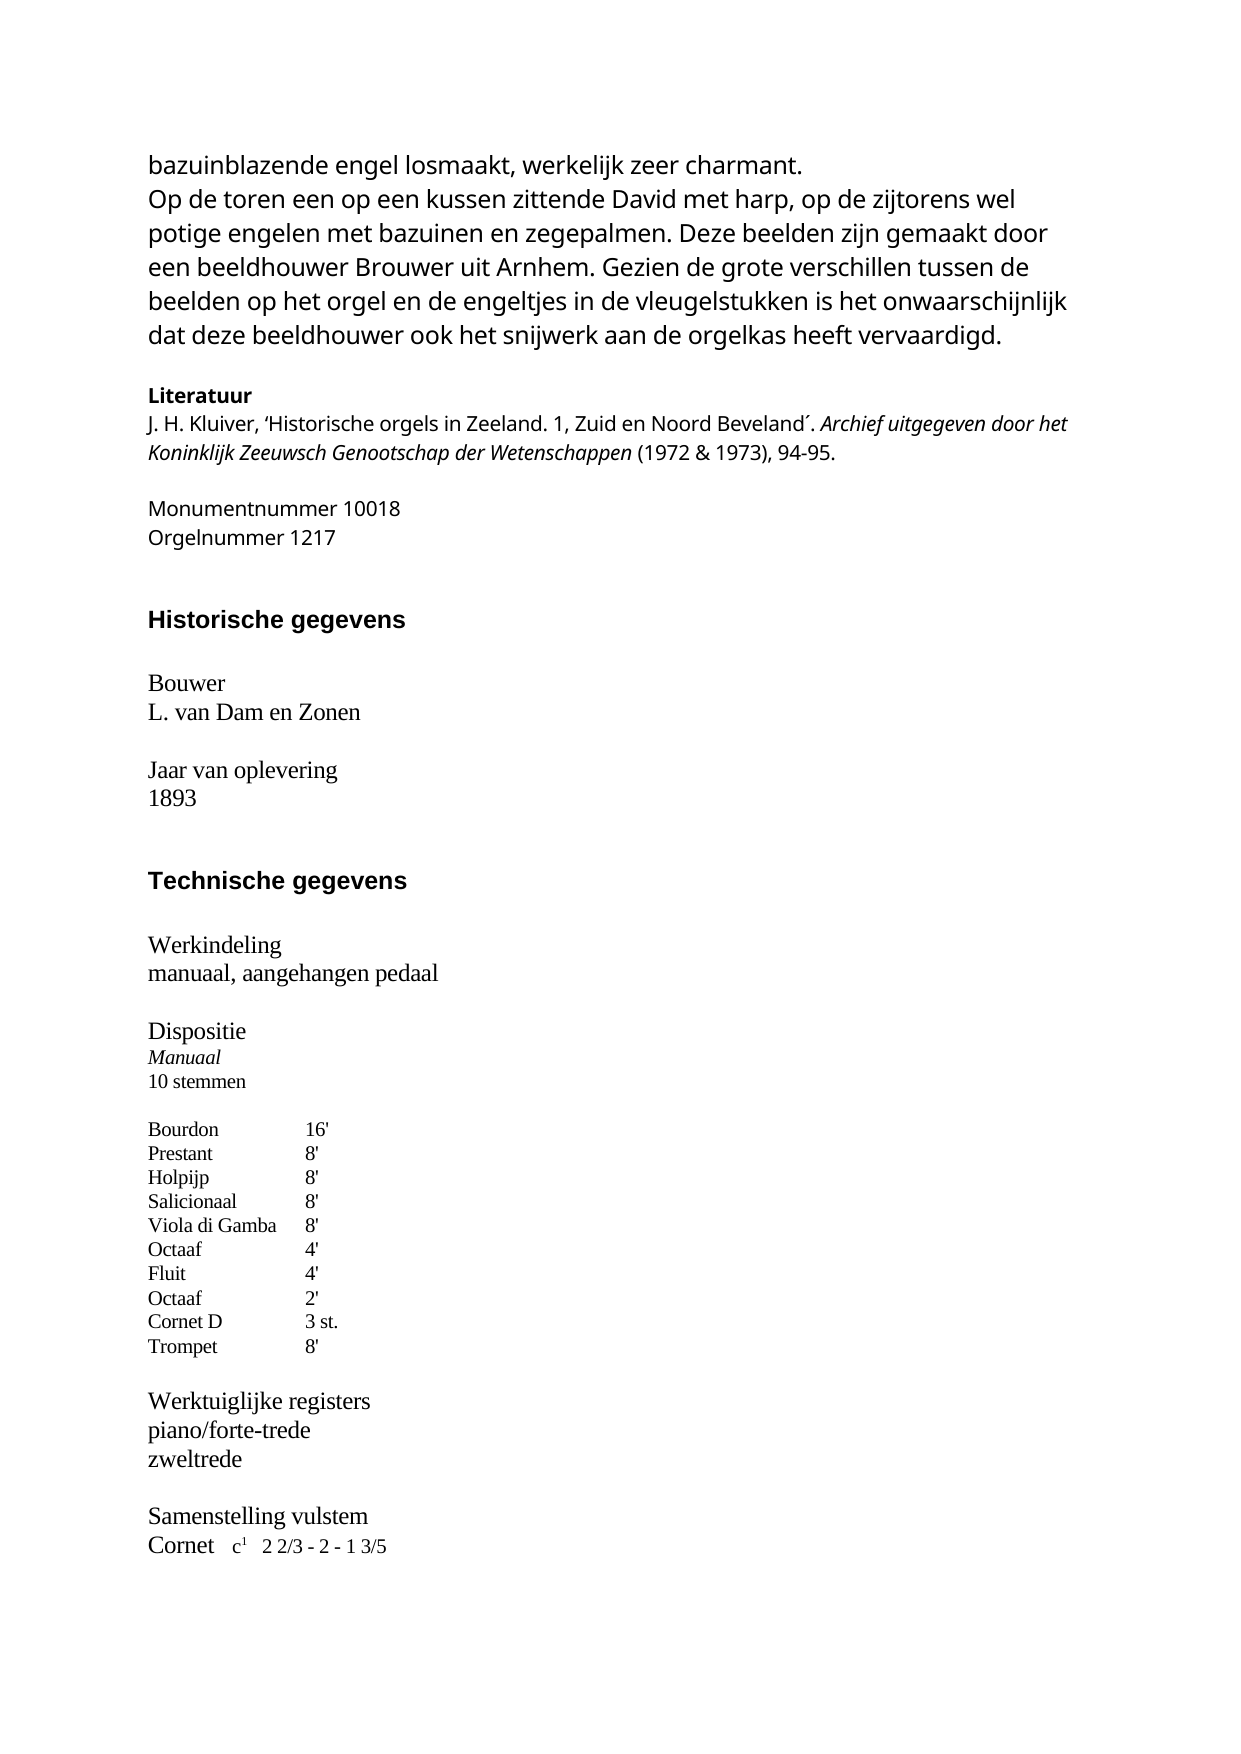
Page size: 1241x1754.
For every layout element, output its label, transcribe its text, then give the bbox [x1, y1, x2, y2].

subtitle Historische gegevens [148, 605, 1093, 633]
text manuaal, aangehangen pedaal [148, 958, 1093, 987]
text J. H. Kluiver, ‘Historische orgels in Zeeland. 1, Zuid en Noord Beveland´. Archief uitgegeven door het Koninklijk Zeeuwsch Genootschap der Wetenschappen (1972 & 1973), 94-95. [148, 409, 1093, 466]
text Literatuur [148, 381, 1093, 409]
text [148, 148, 1093, 182]
table_header 16' 8' 8' 8' 8' 4' 4' 2' 3 st. 8' [298, 1045, 354, 1358]
table_header Manuaal 10 stemmen Bourdon Prestant Holpijp Salicionaal Viola di Gamba Octaaf Fluit Octaaf Cornet D Trompet [140, 1045, 298, 1358]
text Bouwer [148, 668, 1093, 697]
text Jaar van oplevering [148, 755, 1093, 783]
text 1893 [148, 783, 1093, 812]
text Op de toren een op een kussen zittende David met harp, op de zijtorens wel potige engelen met bazuinen en zegepalmen. Deze beelden zijn gemaakt door een beeldhouwer Brouwer uit Arnhem. Gezien de grote verschillen tussen de beelden op het orgel en de engeltjes in de vleugelstukken is het onwaarschijnlijk dat deze beeldhouwer ook het snijwerk aan de orgelkas heeft vervaardigd. [148, 182, 1093, 352]
text L. van Dam en Zonen [148, 697, 1093, 726]
text Cornet c1 2 2/3 - 2 - 1 3/5 [148, 1530, 1093, 1559]
text zweltrede [148, 1444, 1093, 1473]
subtitle Technische gegevens [148, 866, 1093, 895]
text Samenstelling vulstem [148, 1501, 1093, 1530]
text piano/forte-trede [148, 1415, 1093, 1444]
text Werkindeling [148, 930, 1093, 958]
text Dispositie [148, 1016, 1093, 1045]
text Orgelnummer 1217 [148, 523, 1093, 551]
text Werktuiglijke registers [148, 1386, 1093, 1415]
text Monumentnummer 10018 [148, 494, 1093, 523]
